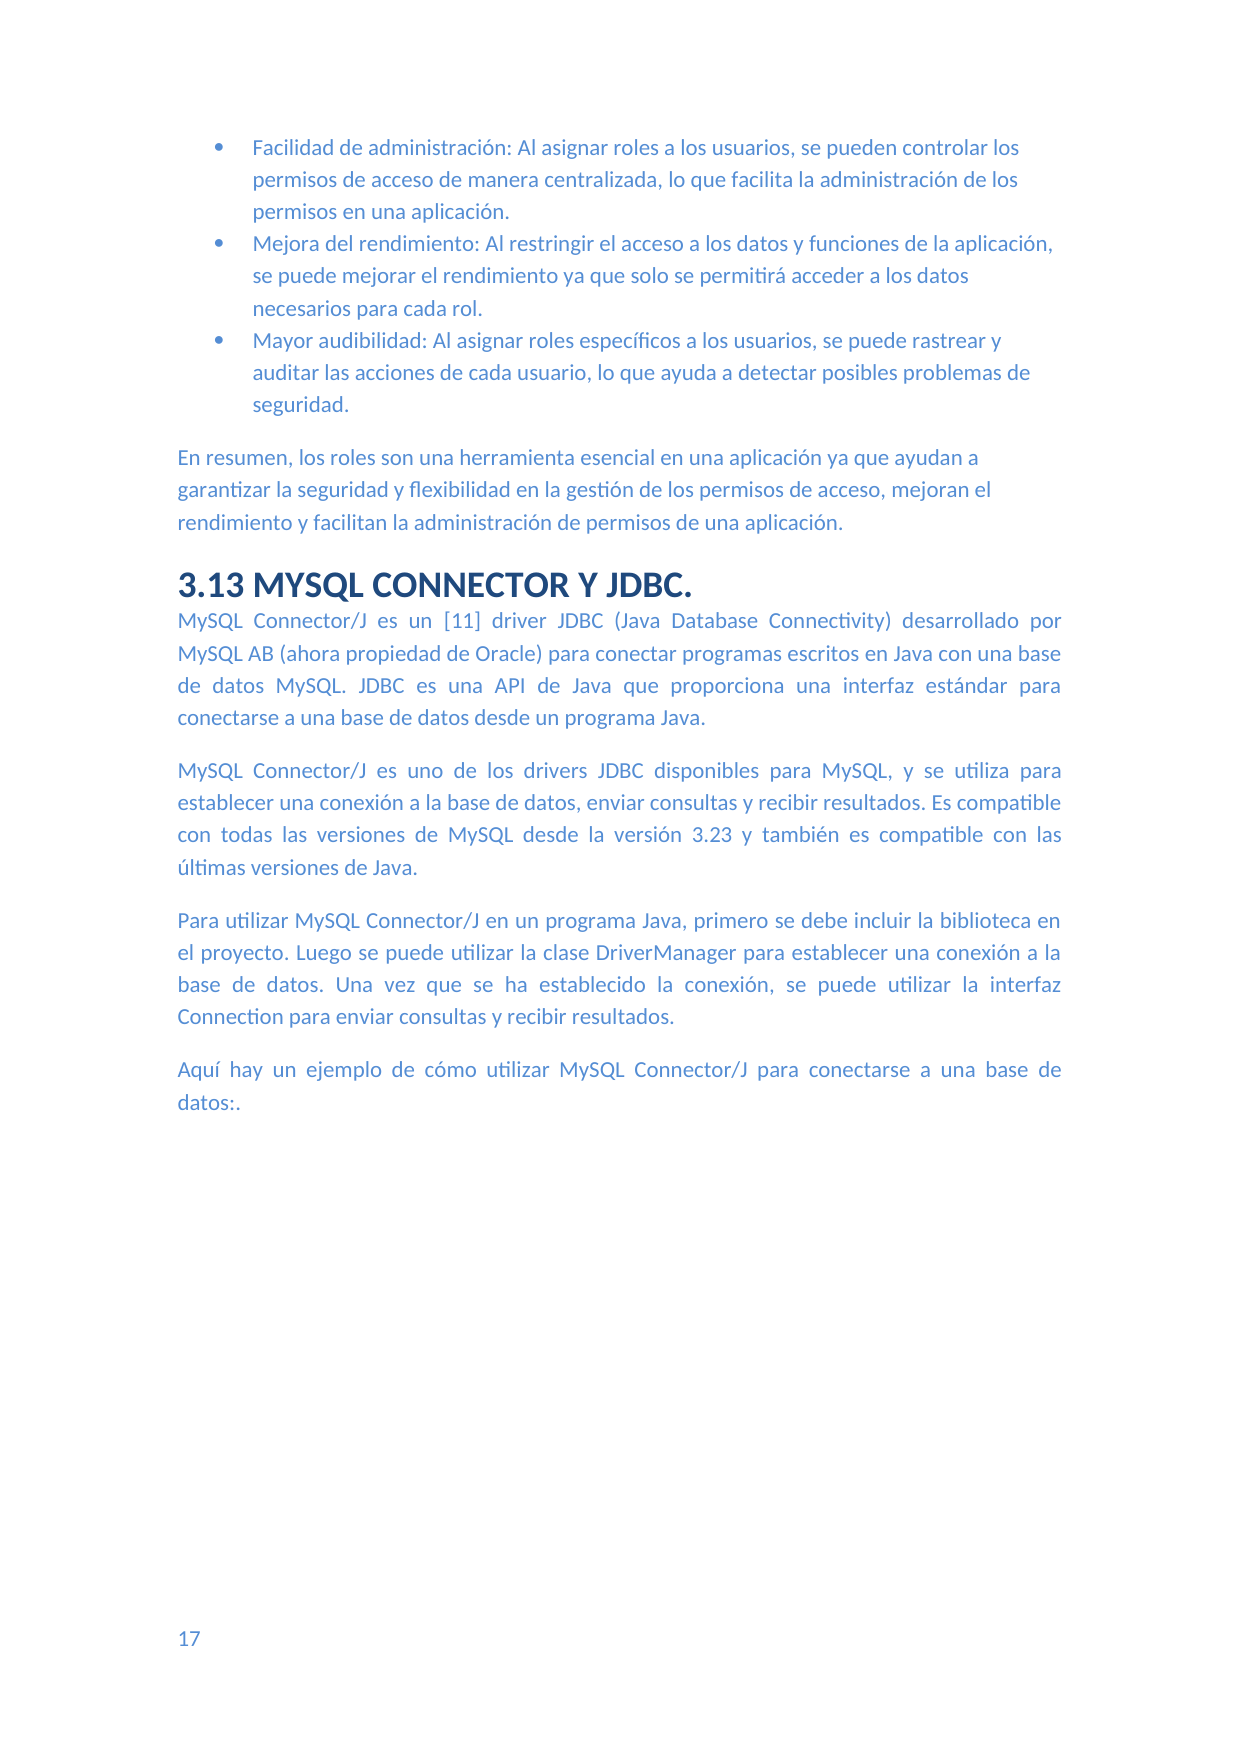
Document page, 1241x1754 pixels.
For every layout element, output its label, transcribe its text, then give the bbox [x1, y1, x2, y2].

text Para utilizar MySQL Connector/J en un programa Java, primero se debe incluir la biblioteca en el proyecto. Luego se puede utilizar la clase DriverManager para establecer una conexión a la base de datos. Una vez que se ha establecido la conexión, se puede utilizar la interfaz Connection para enviar consultas y recibir resultados. [177, 906, 1063, 1030]
list Mejora del rendimiento: Al restringir el acceso a los datos y funciones de la aplicación, se puede mejorar el rendimiento ya que solo se permitirá acceder a los datos necesarios para cada rol. [215, 229, 1063, 322]
text En resumen, los roles son una herramienta esencial en una aplicación ya que ayudan a garantizar la seguridad y flexibilidad en la gestión de los permisos de acceso, mejoran el rendimiento y facilitan la administración de permisos de una aplicación. [177, 443, 1063, 536]
text MySQL Connector/J es un driver JDBC (Java Database Connectivity) desarrollado por MySQL AB (ahora propiedad de Oracle) para conectar programas escritos en Java con una base de datos MySQL. JDBC es una API de Java que proporciona una interfaz estándar para conectarse a una base de datos desde un programa Java. [177, 607, 1063, 731]
text Aquí hay un ejemplo de cómo utilizar MySQL Connector/J para conectarse a una base de datos:. [177, 1055, 1063, 1116]
list Mayor audibilidad: Al asignar roles específicos a los usuarios, se puede rastrear y auditar las acciones de cada usuario, lo que ayuda a detectar posibles problemas de seguridad. [215, 326, 1063, 418]
text MySQL Connector/J es uno de los drivers JDBC disponibles para MySQL, y se utiliza para establecer una conexión a la base de datos, enviar consultas y recibir resultados. Es compatible con todas las versiones de MySQL desde la versión 3.23 y también es compatible con las últimas versiones de Java. [177, 756, 1063, 881]
subtitle MYSQL CONNECTOR Y JDBC. [177, 561, 1063, 607]
list Facilidad de administración: Al asignar roles a los usuarios, se pueden controlar los permisos de acceso de manera centralizada, lo que facilita la administración de los permisos en una aplicación. [215, 133, 1063, 225]
